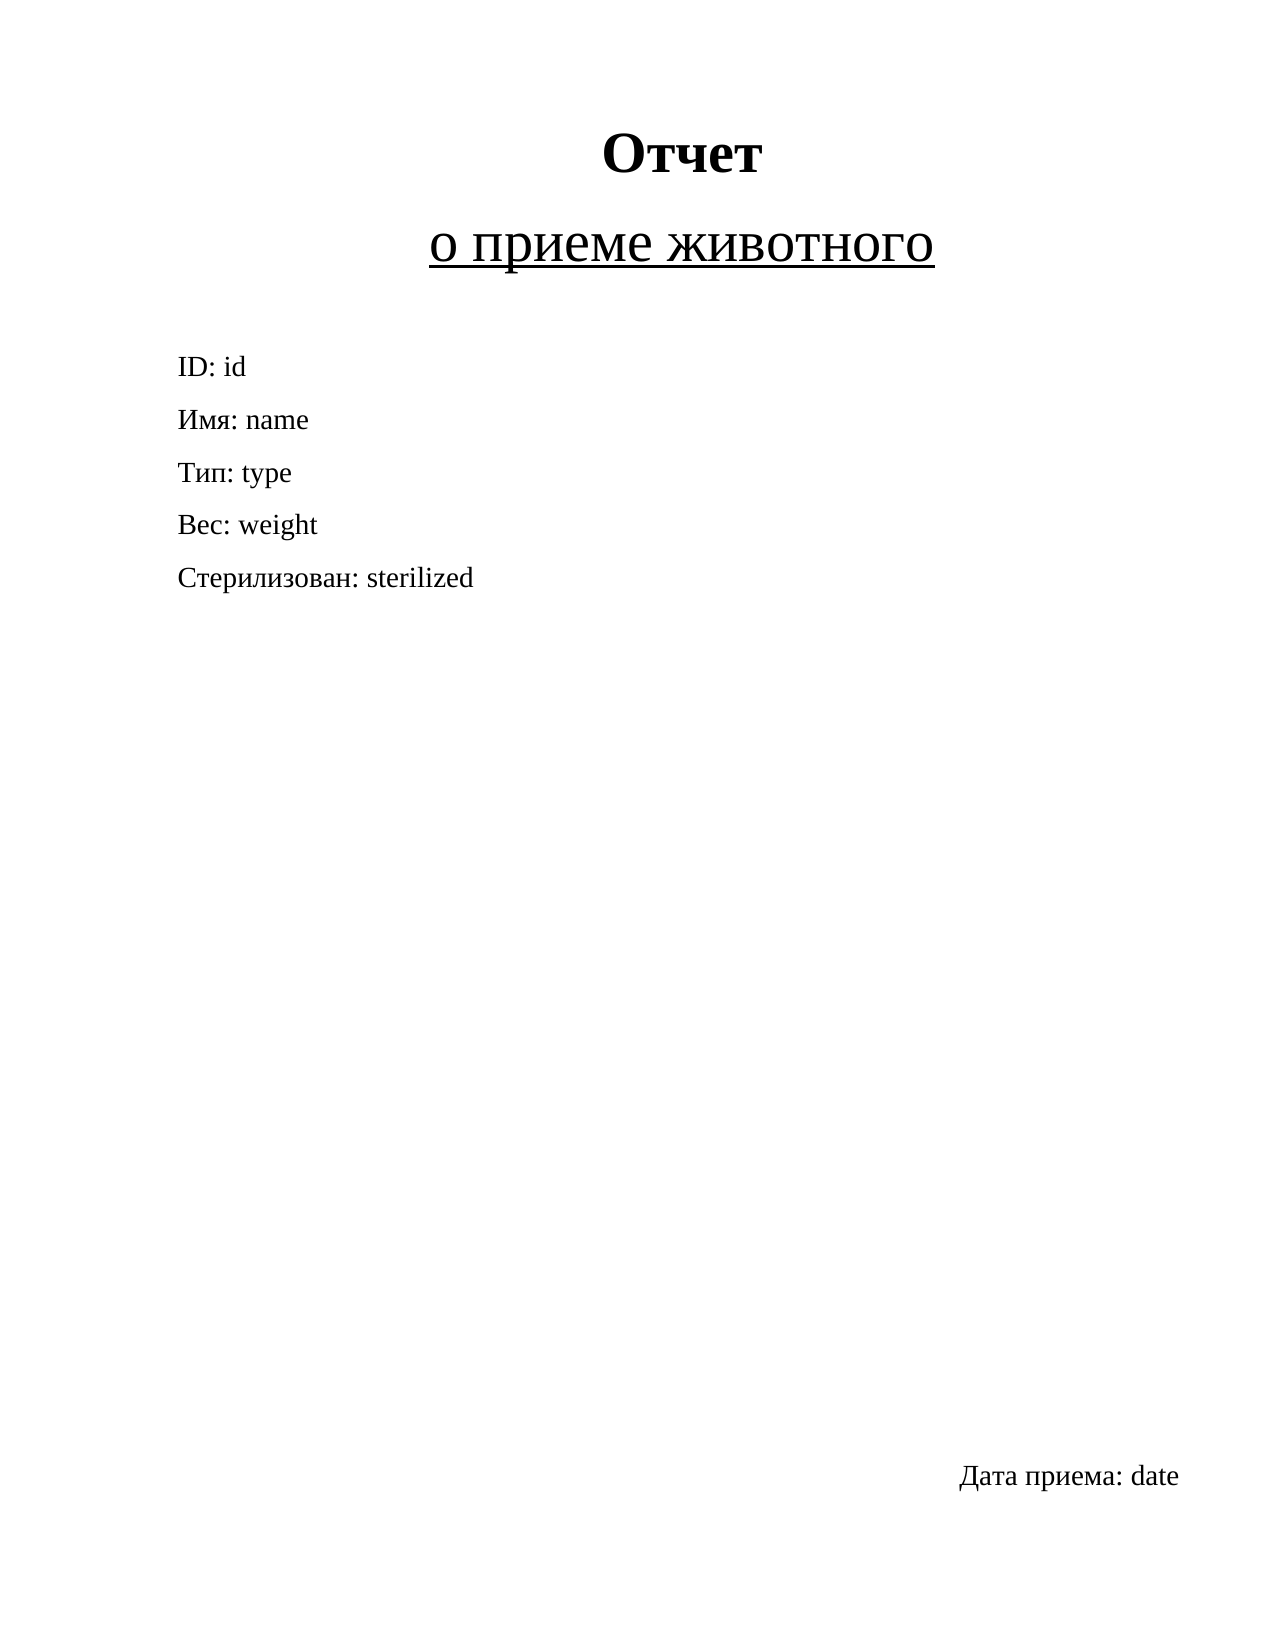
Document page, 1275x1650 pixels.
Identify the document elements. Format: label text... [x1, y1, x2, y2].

text Дата приема: date [177, 1458, 1186, 1492]
text о приеме животного [177, 207, 1186, 274]
text Стерилизован: sterilized [177, 560, 1186, 594]
text Вес: weight [177, 507, 1186, 541]
text Отчет [177, 118, 1186, 185]
text ID: id [177, 349, 1186, 383]
text Тип: type [177, 455, 1186, 488]
text Имя: name [177, 402, 1186, 435]
